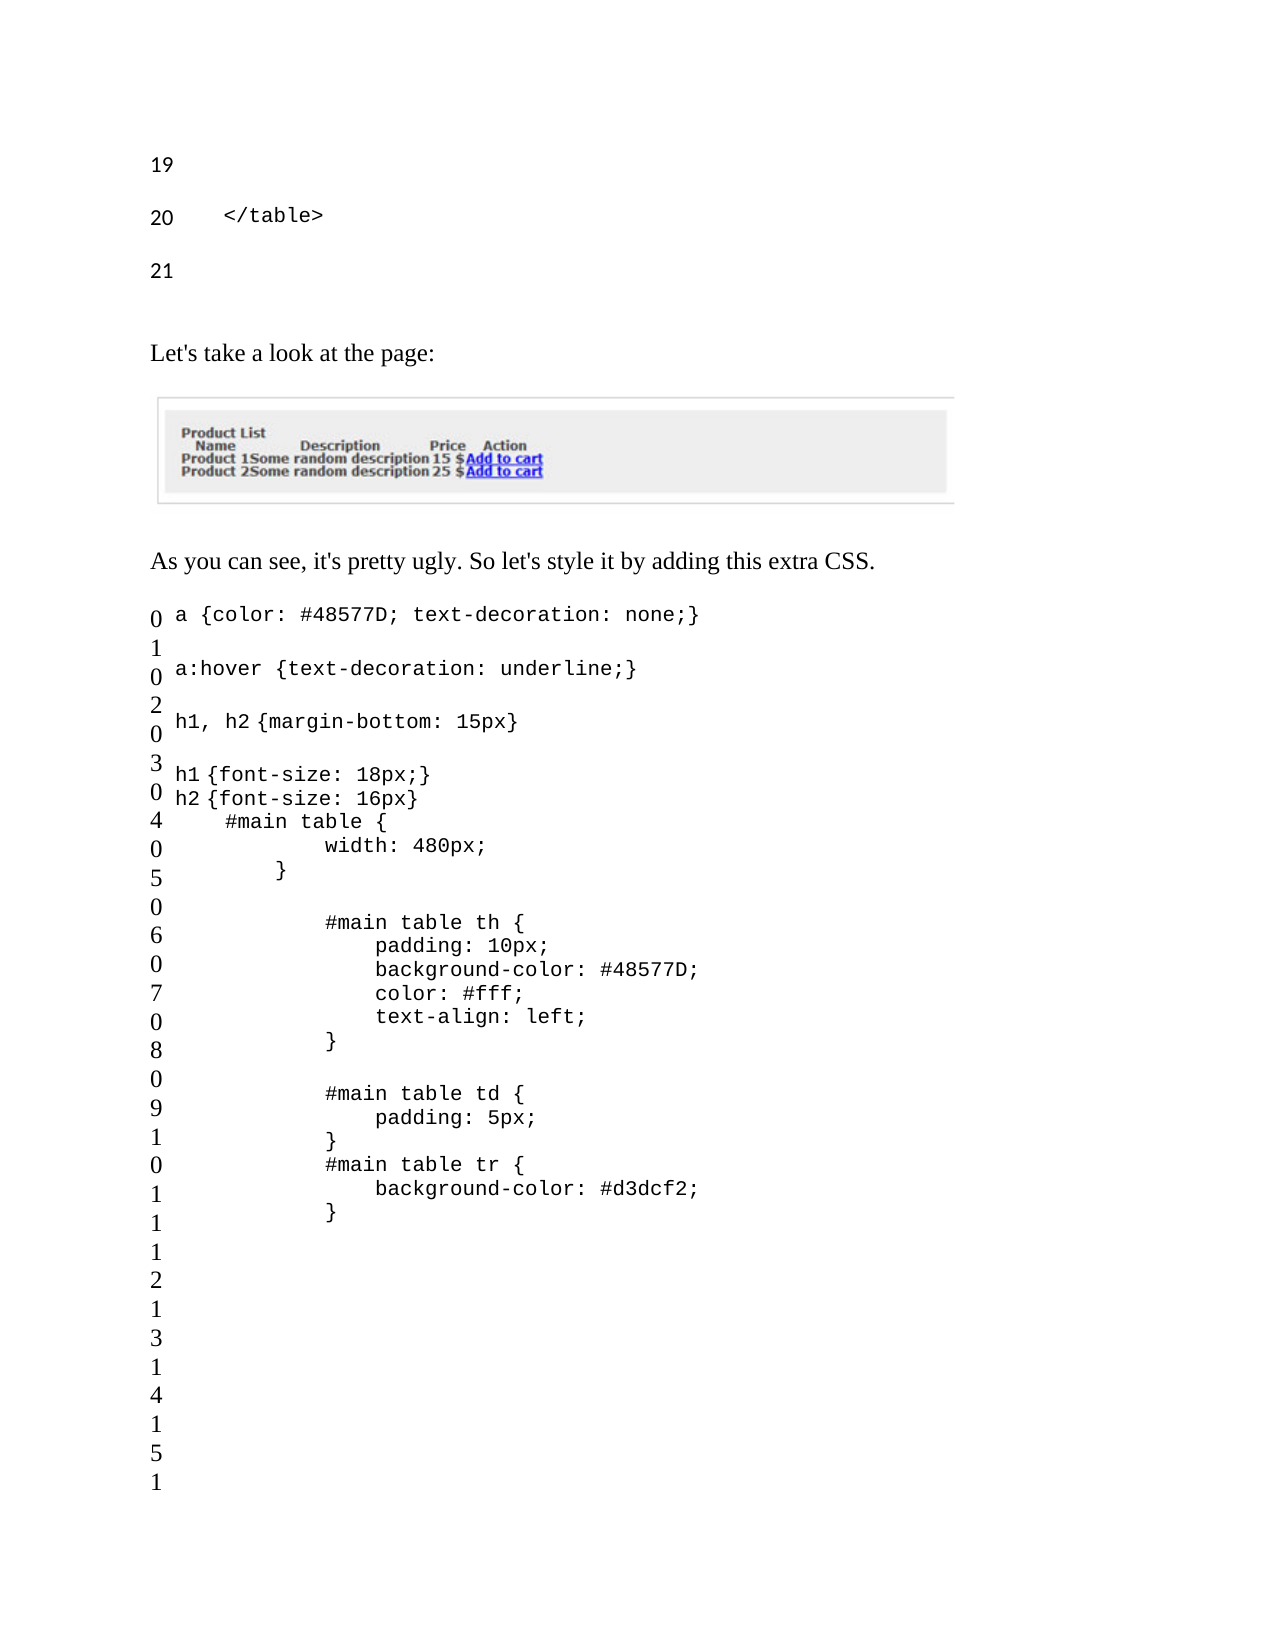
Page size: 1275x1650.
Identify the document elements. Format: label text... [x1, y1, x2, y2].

text As you can see, it's pretty ugly. So let's style it by adding this extra CSS. [150, 546, 1125, 575]
text Let's take a look at the page: [150, 338, 1125, 367]
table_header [150, 604, 175, 1496]
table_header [173, 150, 766, 309]
picture [150, 395, 955, 513]
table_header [150, 150, 173, 309]
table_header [175, 604, 700, 1496]
